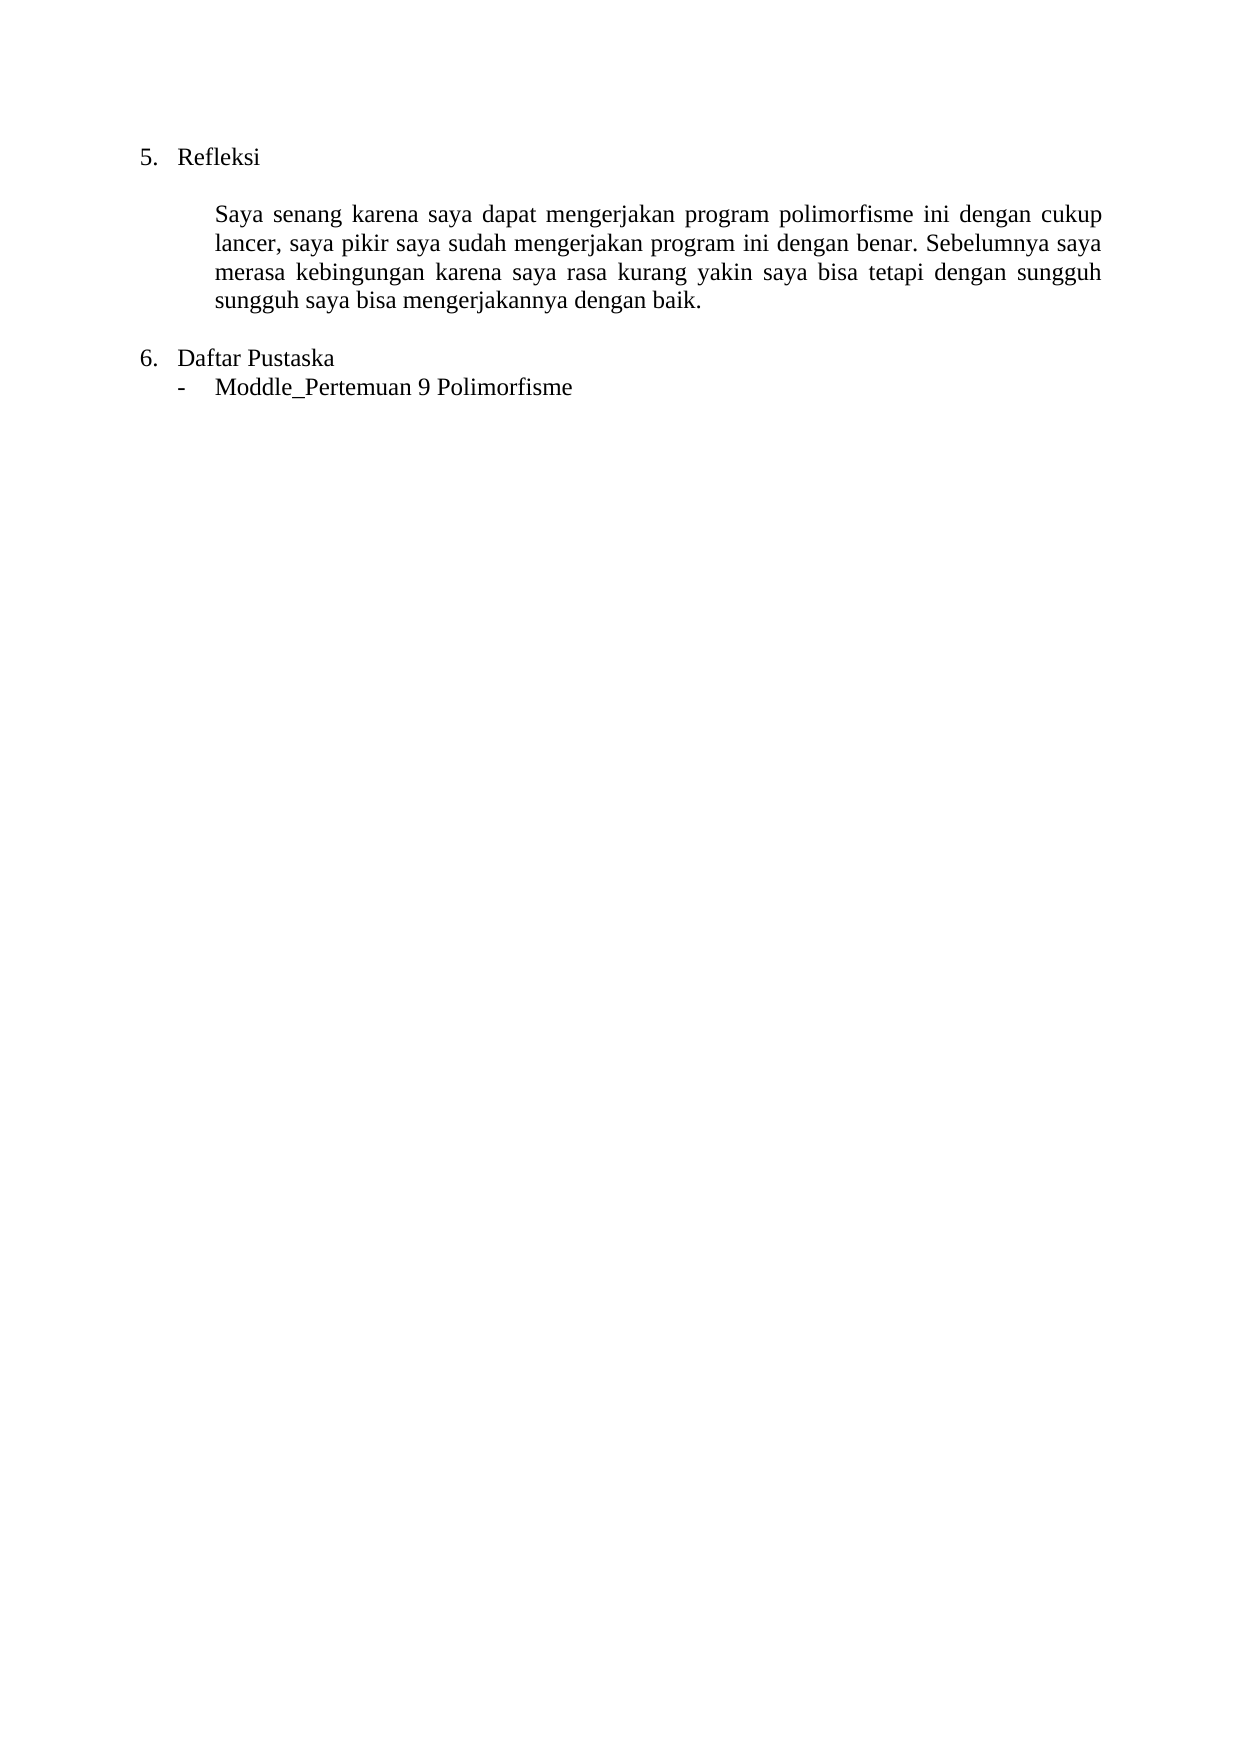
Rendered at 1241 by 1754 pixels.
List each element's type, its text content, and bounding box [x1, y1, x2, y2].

list Moddle_Pertemuan 9 Polimorfisme [177, 372, 1103, 400]
list Daftar Pustaska [139, 343, 1103, 372]
list Refleksi [139, 142, 1103, 170]
list Saya senang karena saya dapat mengerjakan program polimorfisme ini dengan cukup lancer, saya pikir saya sudah mengerjakan program ini dengan benar. Sebelumnya saya merasa kebingungan karena saya rasa kurang yakin saya bisa tetapi dengan sungguh sungguh saya bisa mengerjakannya dengan baik. [214, 199, 1103, 314]
